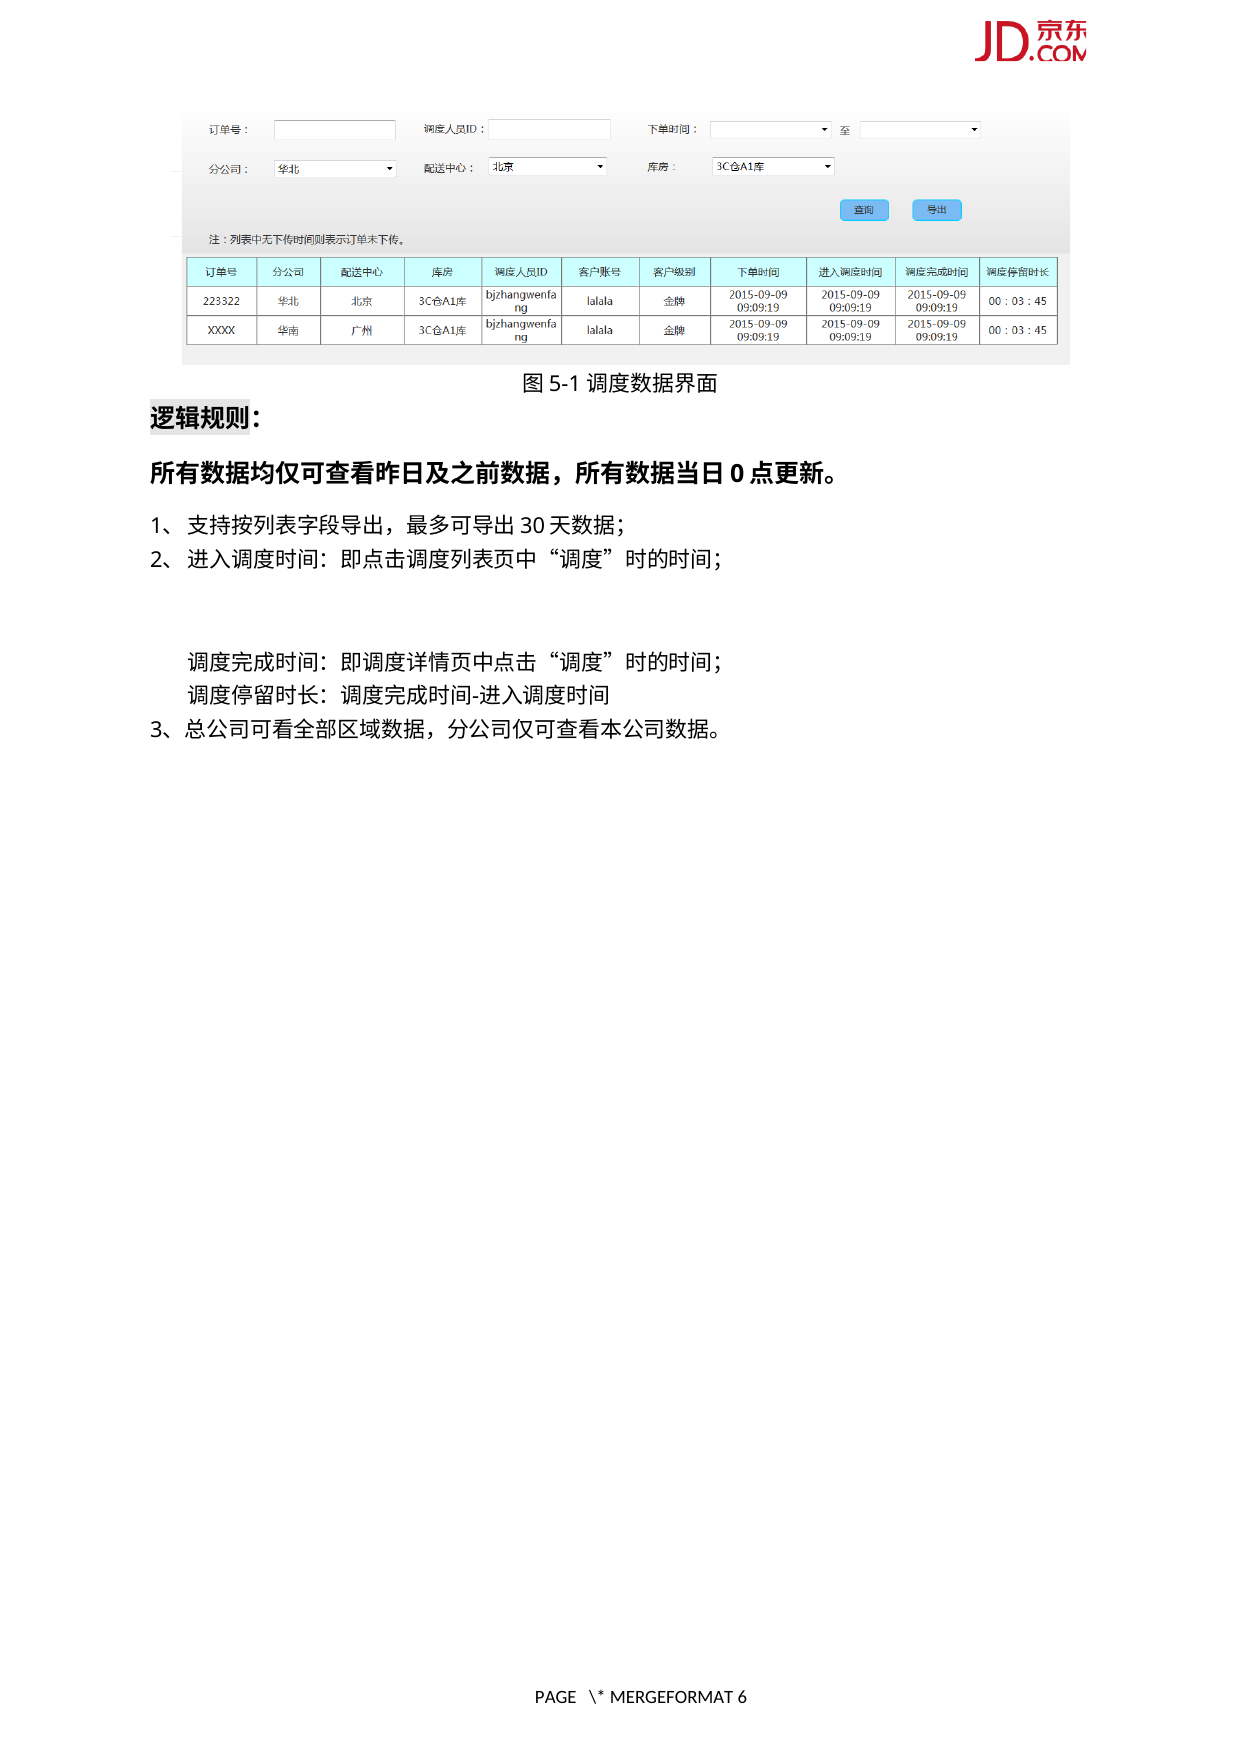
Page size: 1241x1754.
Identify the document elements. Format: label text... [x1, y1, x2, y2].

text 3、总公司可看全部区域数据，分公司仅可查看本公司数据。 [150, 711, 1090, 745]
text 调度停留时长：调度完成时间-进入调度时间 [187, 677, 1090, 711]
list 进入调度时间：即点击调度列表页中“调度”时的时间； [150, 541, 1090, 575]
list 支持按列表字段导出，最多可导出30天数据； [150, 507, 1090, 541]
picture [973, 19, 1087, 61]
text 调度完成时间：即调度详情页中点击“调度”时的时间； [187, 643, 1090, 677]
text 逻辑规则： [250, 399, 1090, 435]
text 所有数据均仅可查看昨日及之前数据，所有数据当日0点更新。 [150, 453, 1090, 489]
text 图5-1 调度数据界面 [150, 365, 1090, 399]
picture [170, 112, 1071, 365]
